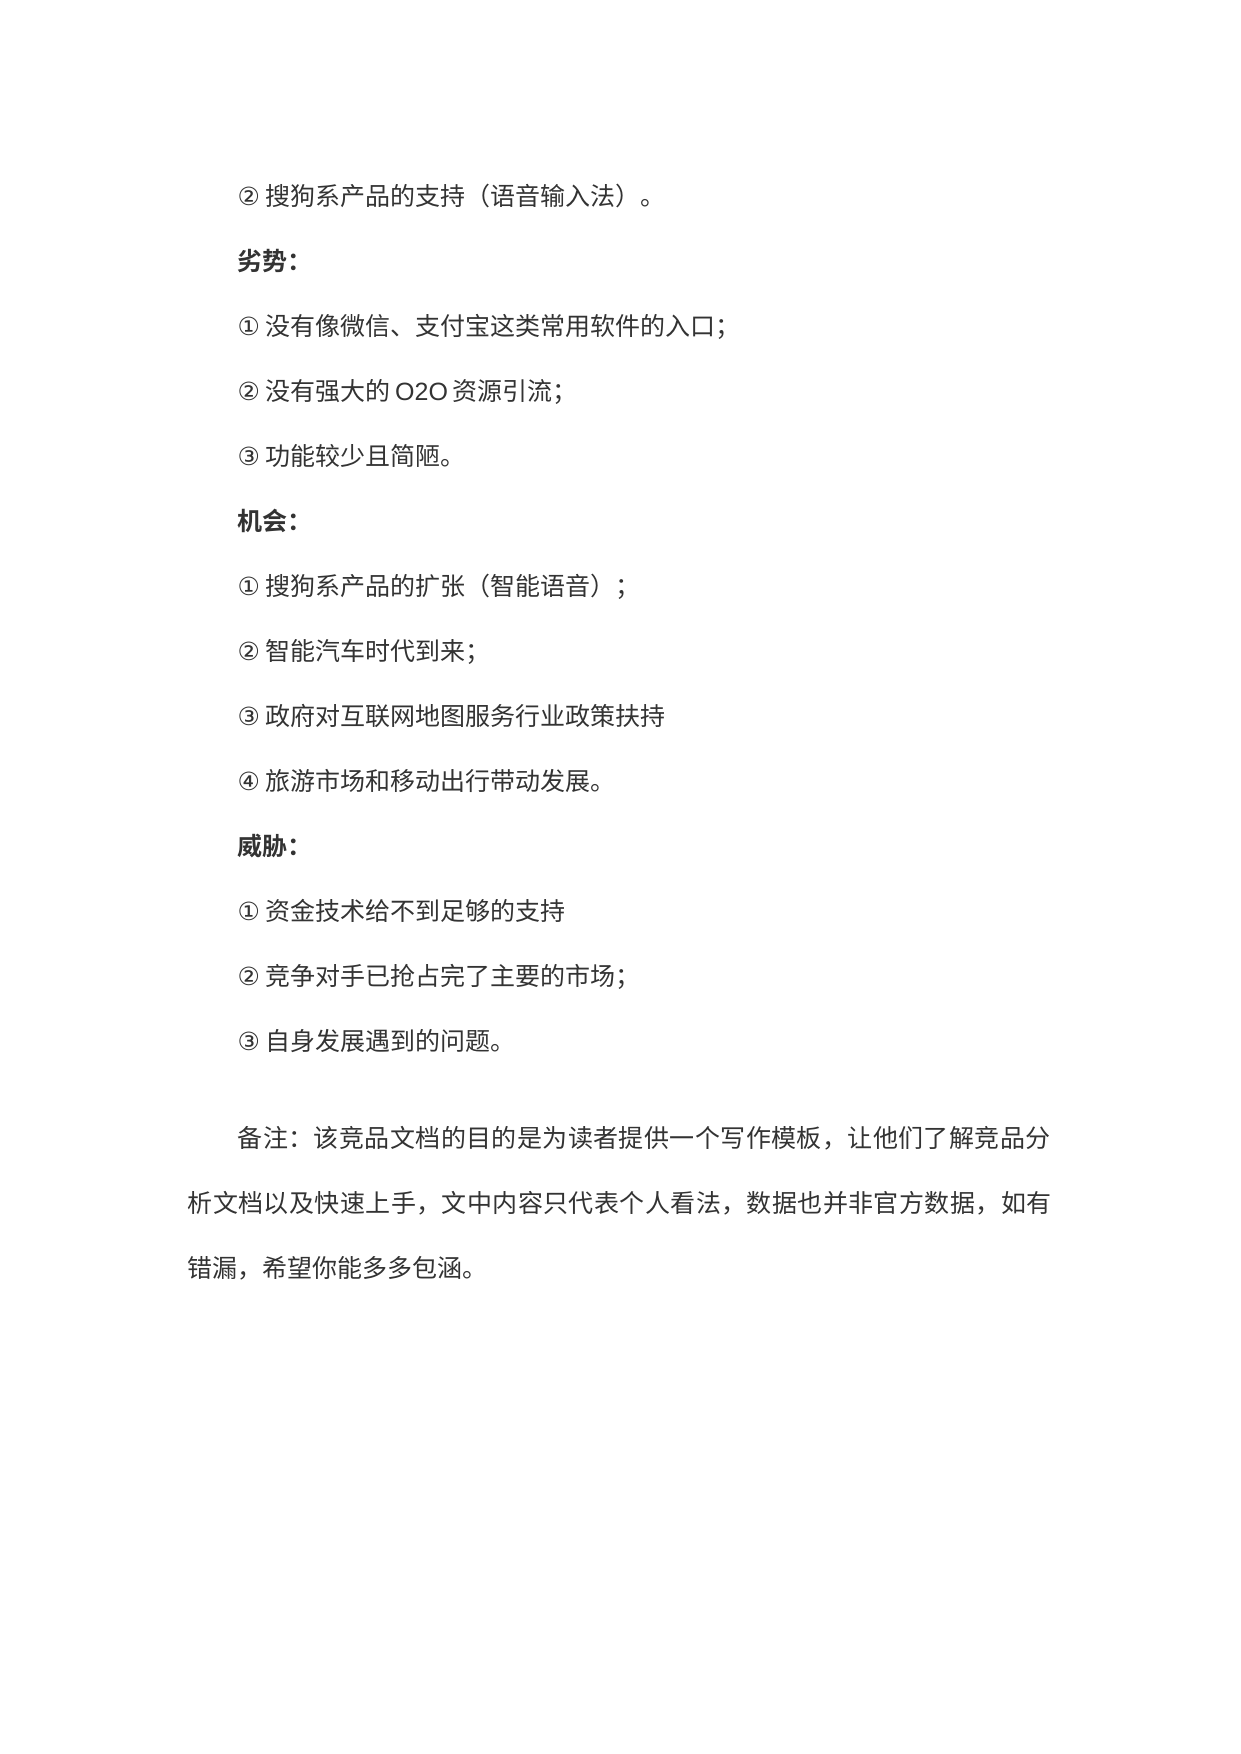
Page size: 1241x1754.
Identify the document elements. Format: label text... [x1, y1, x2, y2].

text ③功能较少且简陋。 [187, 422, 1053, 487]
text ②没有强大的O2O资源引流； [187, 357, 1053, 422]
text ②搜狗系产品的支持（语音输入法）。 [187, 162, 1053, 227]
text 机会： [187, 487, 1053, 552]
text ①搜狗系产品的扩张（智能语音）； [187, 552, 1053, 617]
text ③自身发展遇到的问题。 [187, 1007, 1053, 1072]
text ②智能汽车时代到来； [187, 617, 1053, 682]
text 备注：该竞品文档的目的是为读者提供一个写作模板，让他们了解竞品分析文档以及快速上手，文中内容只代表个人看法，数据也并非官方数据，如有错漏，希望你能多多包涵。 [187, 1104, 1053, 1299]
text ①没有像微信、支付宝这类常用软件的入口； [187, 292, 1053, 357]
text ②竞争对手已抢占完了主要的市场； [187, 942, 1053, 1007]
text 威胁： [187, 812, 1053, 877]
text 劣势： [187, 227, 1053, 292]
text ③政府对互联网地图服务行业政策扶持 [187, 682, 1053, 747]
text ④旅游市场和移动出行带动发展。 [187, 747, 1053, 812]
text ①资金技术给不到足够的支持 [187, 877, 1053, 942]
